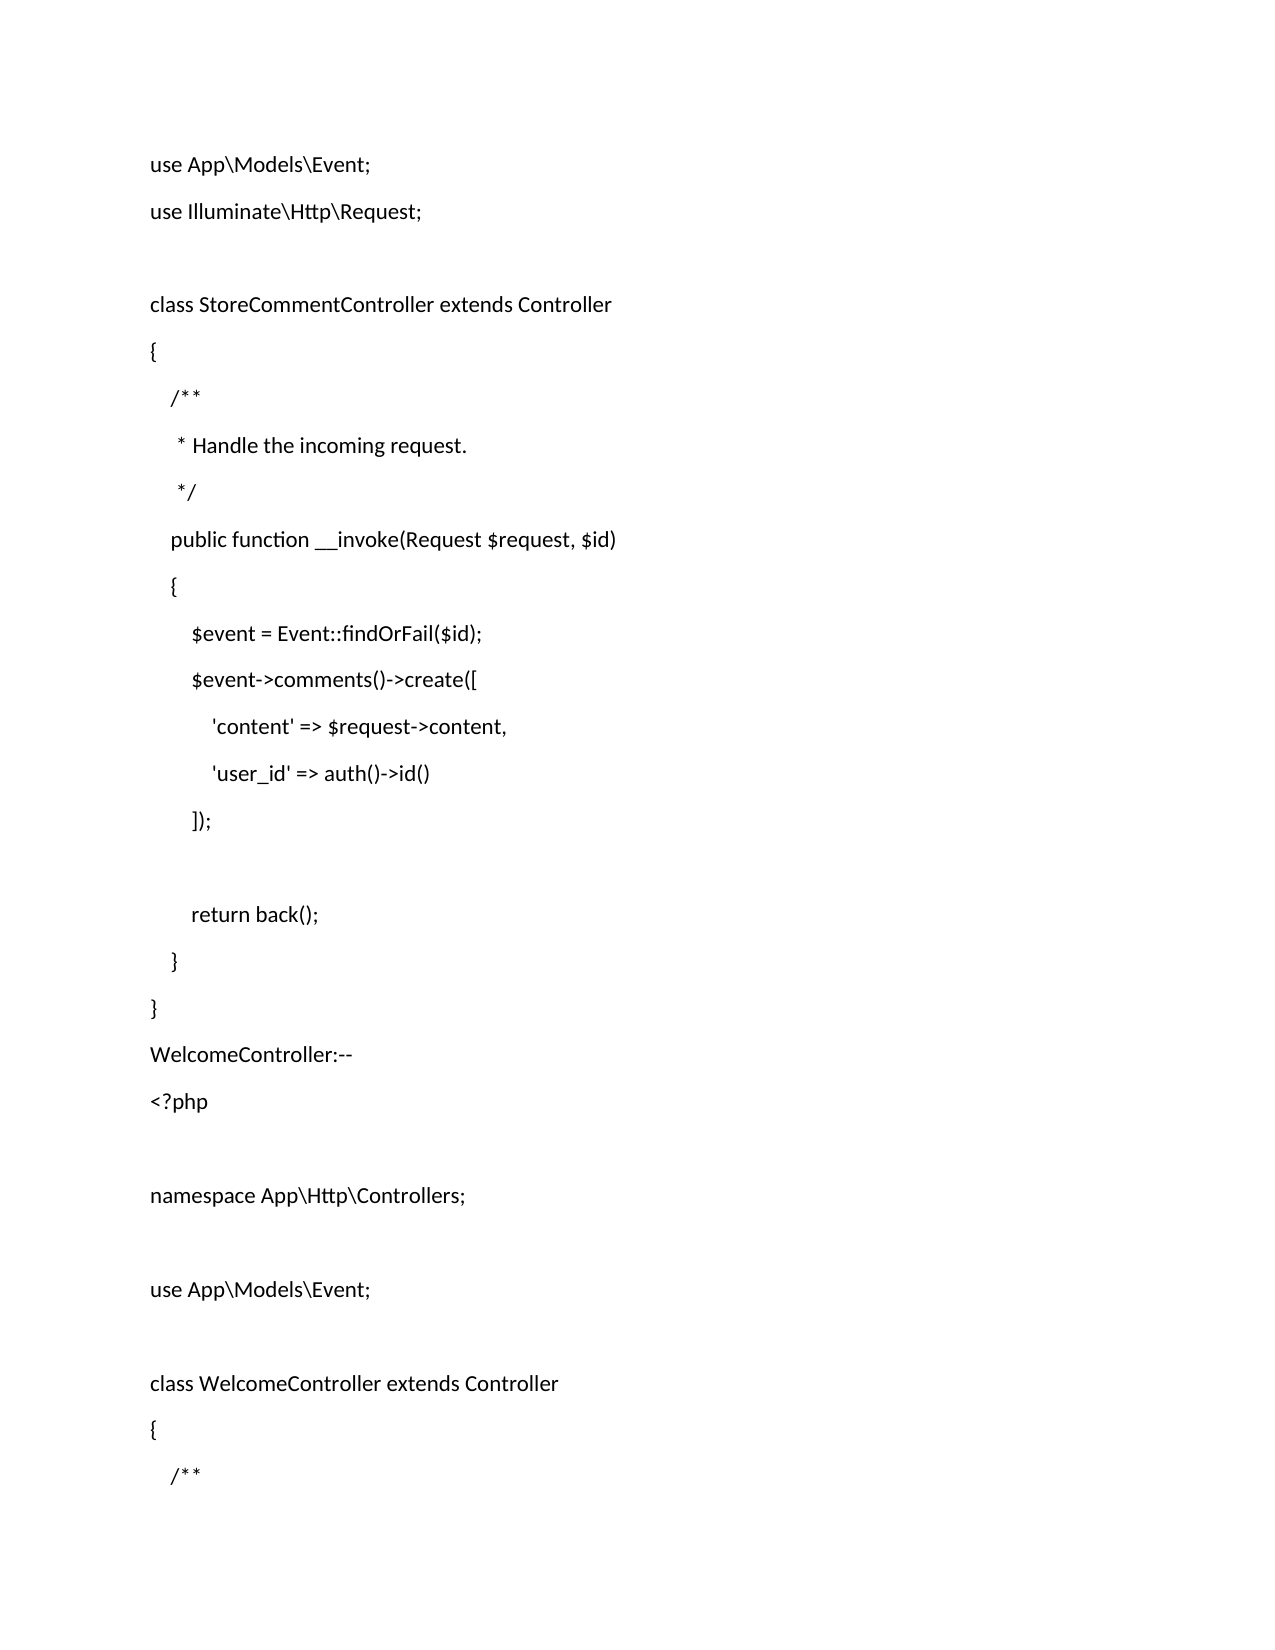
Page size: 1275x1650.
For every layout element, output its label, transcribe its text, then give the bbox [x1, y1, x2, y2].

text ]); [150, 806, 1125, 834]
text use App\Models\Event; [150, 1275, 1125, 1303]
text 'user_id' => auth()->id() [150, 759, 1125, 787]
text { [150, 1416, 1125, 1444]
text WelcomeController:-- [150, 1041, 1125, 1069]
text use Illuminate\Http\Request; [150, 197, 1125, 225]
text { [150, 572, 1125, 600]
text namespace App\Http\Controllers; [150, 1181, 1125, 1209]
text $event->comments()->create([ [150, 666, 1125, 694]
text public function __invoke(Request $request, $id) [150, 525, 1125, 553]
text /** [150, 384, 1125, 412]
text } [150, 947, 1125, 975]
text /** [150, 1462, 1125, 1491]
text */ [150, 478, 1125, 506]
text 'content' => $request->content, [150, 712, 1125, 741]
text { [150, 337, 1125, 366]
text $event = Event::findOrFail($id); [150, 619, 1125, 647]
text * Handle the incoming request. [150, 431, 1125, 459]
text } [150, 994, 1125, 1022]
text <?php [150, 1087, 1125, 1116]
text return back(); [150, 900, 1125, 928]
text class StoreCommentController extends Controller [150, 291, 1125, 319]
text class WelcomeController extends Controller [150, 1369, 1125, 1397]
text use App\Models\Event; [150, 150, 1125, 178]
